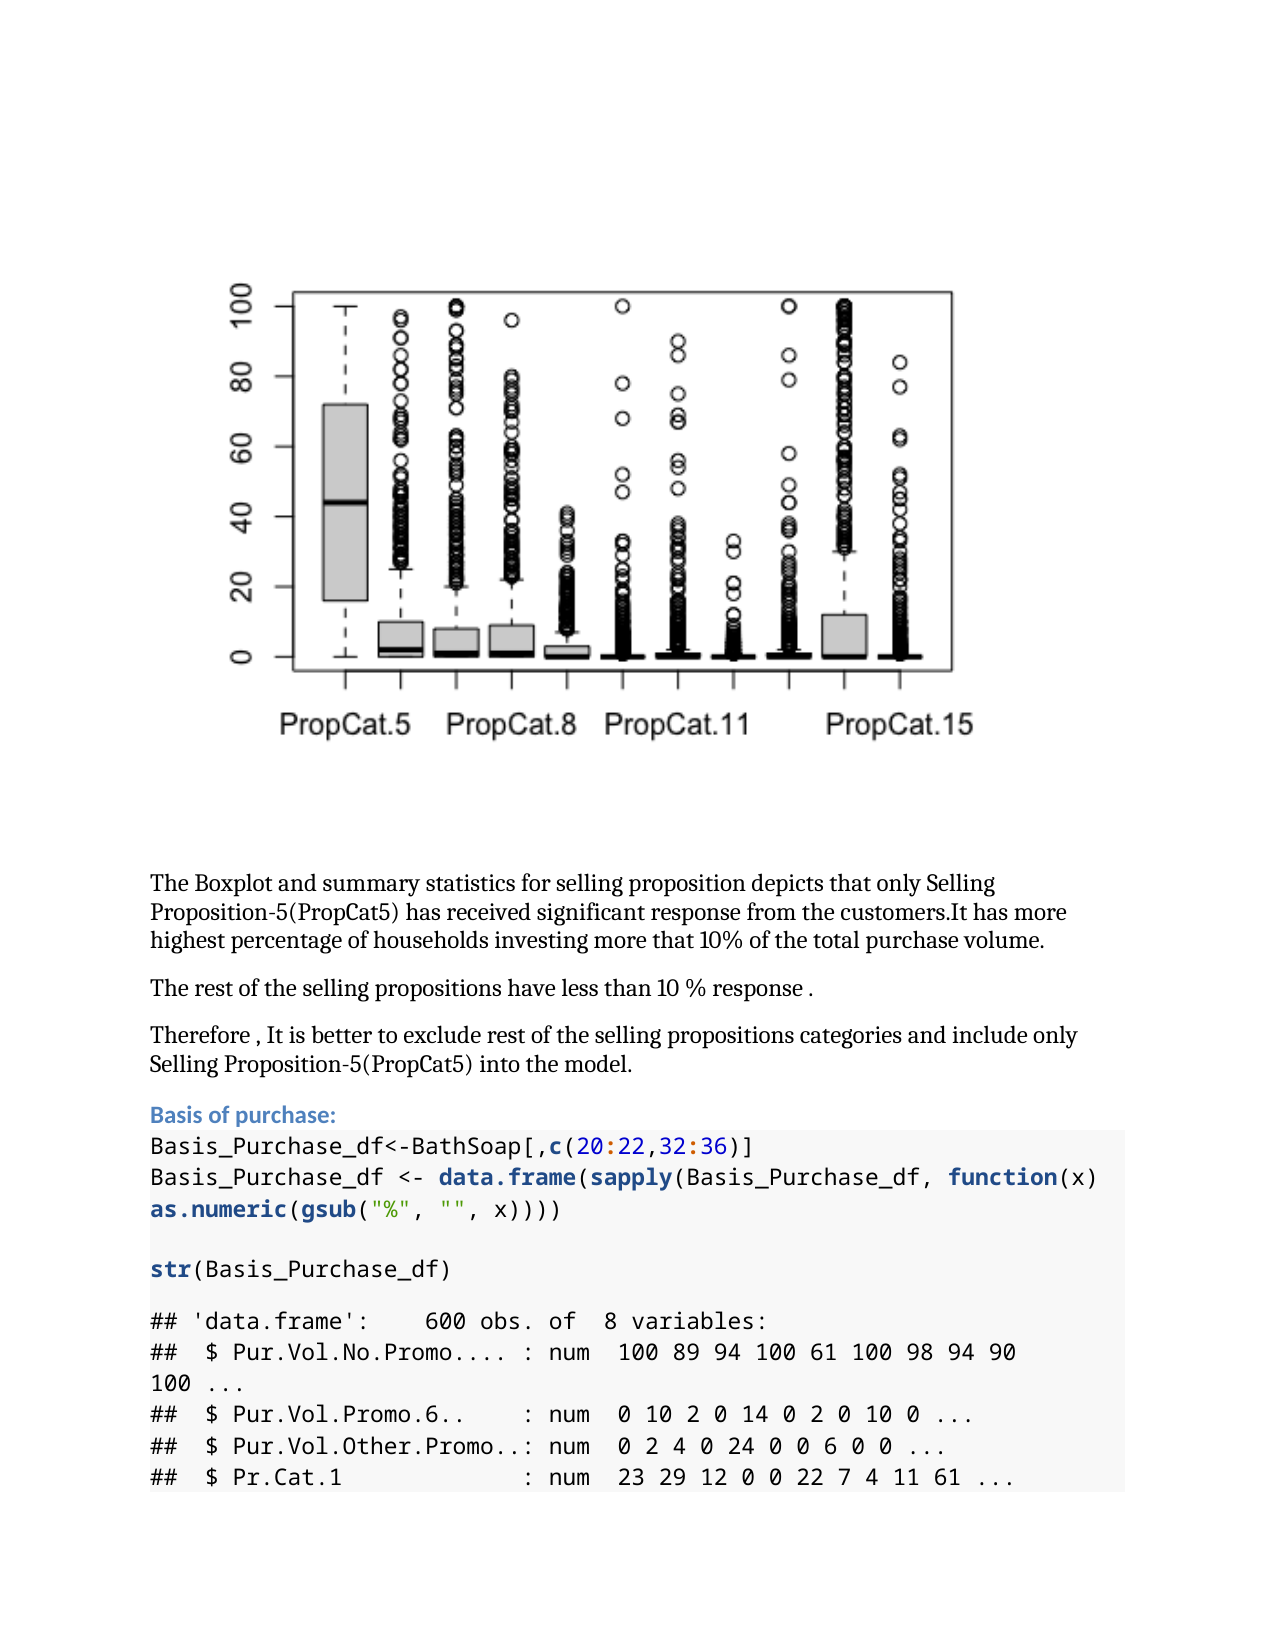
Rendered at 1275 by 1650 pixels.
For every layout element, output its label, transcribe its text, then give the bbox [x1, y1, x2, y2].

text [150, 1305, 1125, 1492]
picture [150, 150, 1025, 850]
text Therefore , It is better to exclude rest of the selling propositions categories and include only Selling Proposition-5(PropCat5) into the model. [150, 1021, 1125, 1079]
text Basis_Purchase_df<-BathSoap[,c(20:22,32:36)] Basis_Purchase_df <- data.frame(sapply(Basis_Purchase_df, function(x) as.numeric(gsub("%", "", x)))) str(Basis_Purchase_df) [150, 1130, 1125, 1284]
text The rest of the selling propositions have less than 10 % response . [150, 974, 1125, 1002]
text The Boxplot and summary statistics for selling proposition depicts that only Selling Proposition-5(PropCat5) has received significant response from the customers.It has more highest percentage of households investing more that 10% of the total purchase volume. [150, 869, 1125, 955]
subtitle Basis of purchase: [150, 1099, 1125, 1130]
